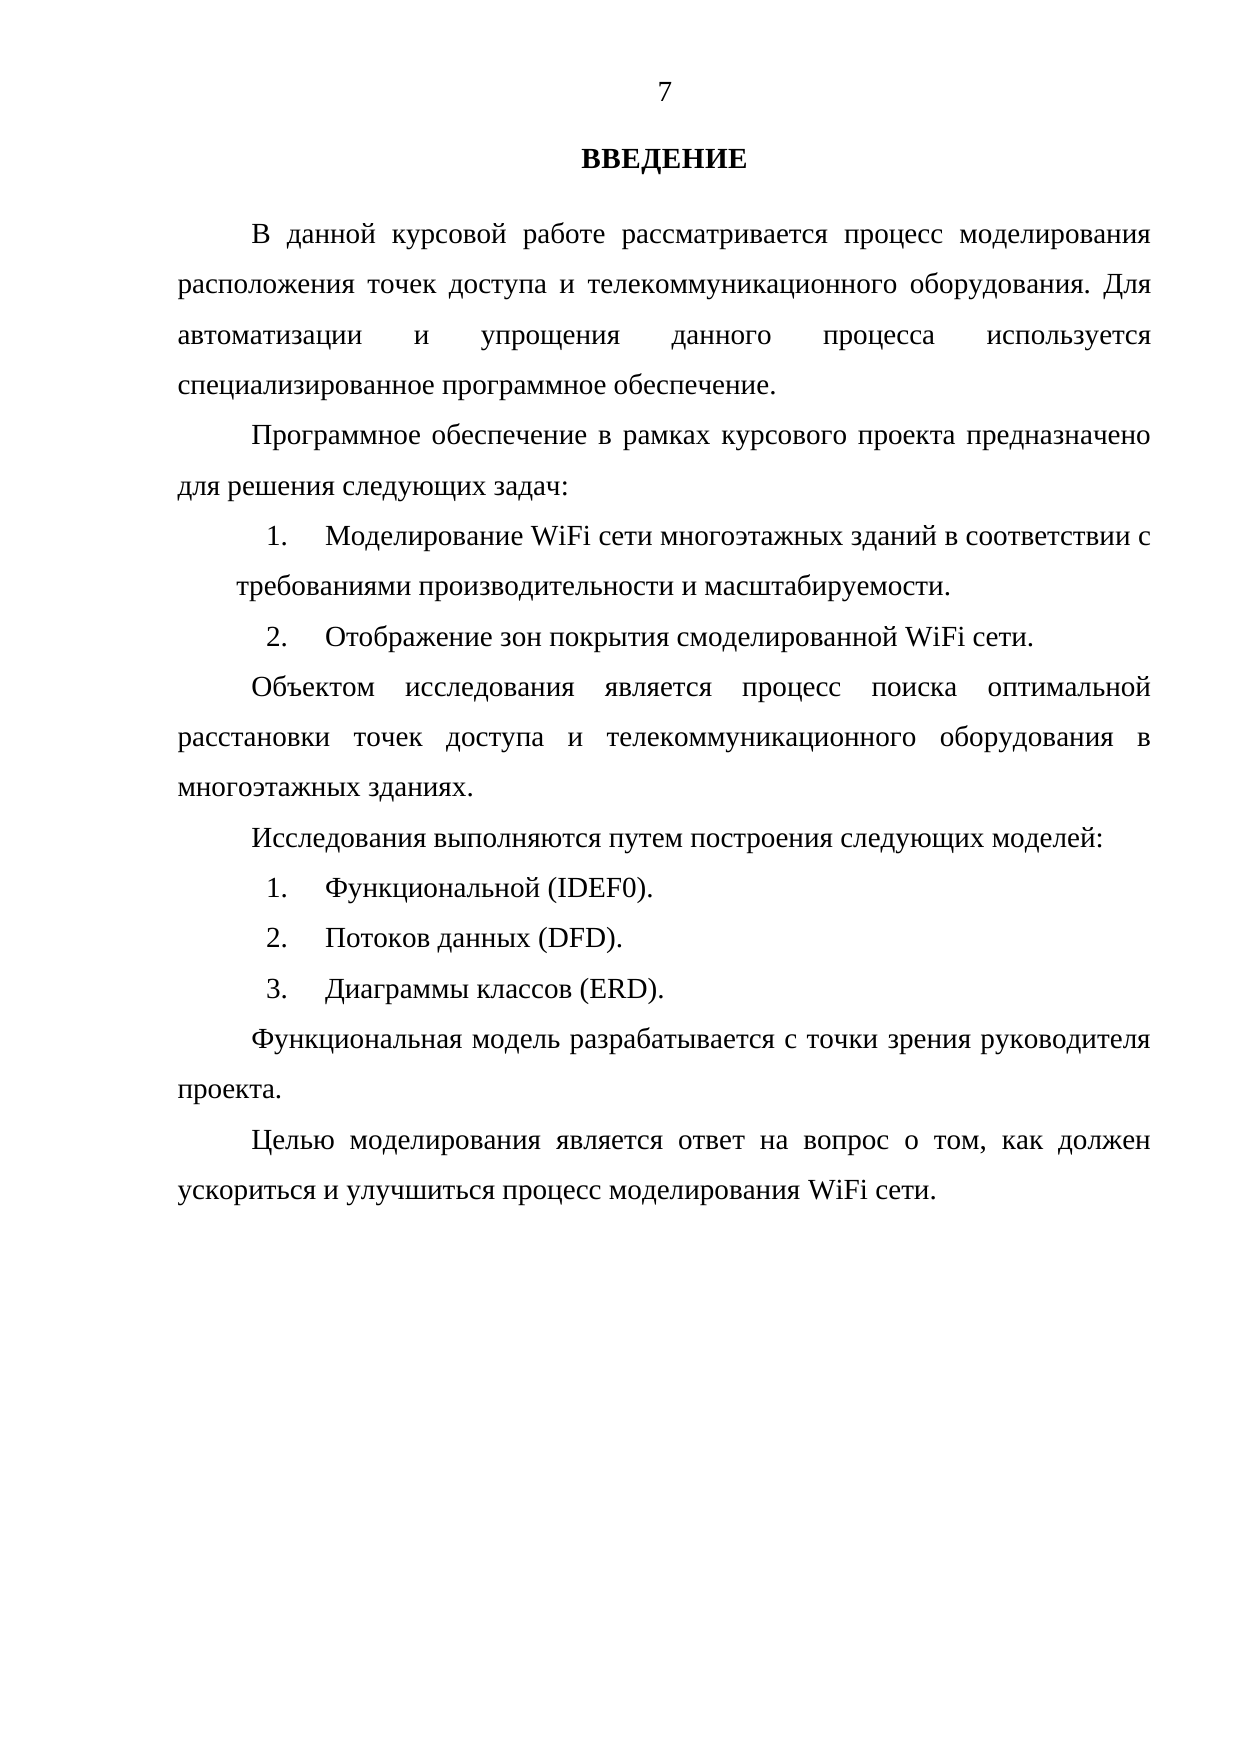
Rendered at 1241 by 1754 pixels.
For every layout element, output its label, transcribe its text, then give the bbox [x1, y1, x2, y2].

text Объектом исследования является процесс поиска оптимальной расстановки точек доступа и телекоммуникационного оборудования в многоэтажных зданиях. [177, 669, 1152, 803]
list Функциональной (IDEF0). [236, 870, 1152, 904]
list Отображение зон покрытия смоделированной WiFi сети. [251, 619, 1152, 652]
text Функциональная модель разрабатывается с точки зрения руководителя проекта. [177, 1021, 1152, 1105]
text Программное обеспечение в рамках курсового проекта предназначено для решения следующих задач: [177, 417, 1152, 501]
list Диаграммы классов (ERD). [236, 971, 1152, 1004]
list Моделирование WiFi сети многоэтажных зданий в соответствии с требованиями производительности и масштабируемости. [236, 518, 1152, 602]
text Целью моделирования является ответ на вопрос о том, как должен ускориться и улучшиться процесс моделирования WiFi сети. [177, 1122, 1152, 1206]
text В данной курсовой работе рассматривается процесс моделирования расположения точек доступа и телекоммуникационного оборудования. Для автоматизации и упрощения данного процесса используется специализированное программное обеспечение. [177, 216, 1152, 401]
list Потоков данных (DFD). [236, 921, 1152, 954]
text ВВЕДЕНИЕ [177, 141, 1152, 174]
text Исследования выполняются путем построения следующих моделей: [177, 820, 1152, 853]
